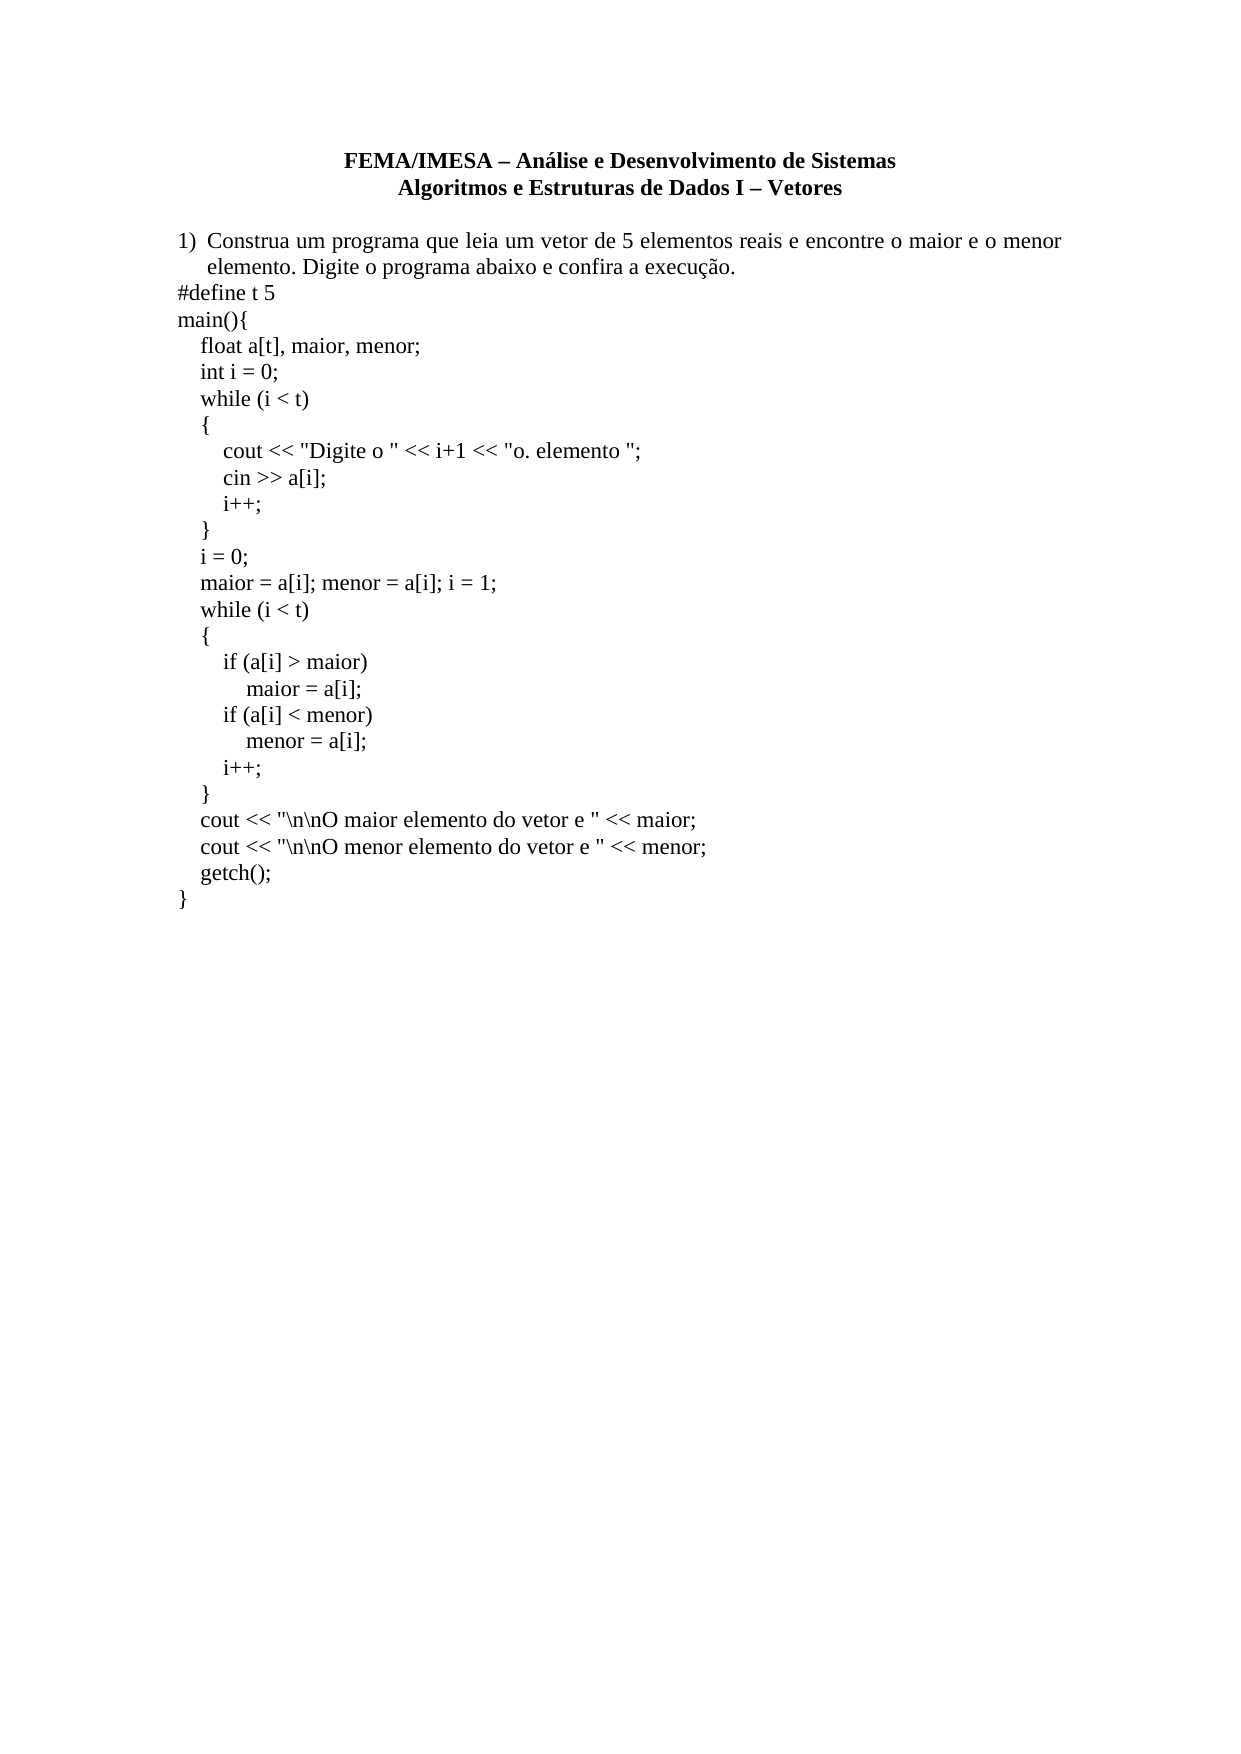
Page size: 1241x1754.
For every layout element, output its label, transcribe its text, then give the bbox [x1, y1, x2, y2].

list Construa um programa que leia um vetor de 5 elementos reais e encontre o maior e o menor elemento. Digite o programa abaixo e confira a execução. [177, 227, 1063, 279]
text if (a[i] > maior) [177, 648, 1063, 675]
text while (i < t) [177, 385, 1063, 411]
text } [177, 517, 1063, 543]
text maior = a[i]; [177, 675, 1063, 701]
text if (a[i] < menor) [177, 701, 1063, 727]
text #define t 5 [177, 279, 1063, 306]
text int i = 0; [177, 358, 1063, 385]
text cout << "\n\nO maior elemento do vetor e " << maior; [177, 806, 1063, 833]
text float a[t], maior, menor; [177, 332, 1063, 358]
text main(){ [177, 306, 1063, 332]
text Algoritmos e Estruturas de Dados I – Vetores [177, 174, 1063, 200]
text menor = a[i]; [177, 727, 1063, 754]
text i++; [177, 754, 1063, 780]
text { [177, 411, 1063, 437]
text getch(); [177, 859, 1063, 886]
text { [177, 622, 1063, 648]
text cout << "Digite o " << i+1 << "o. elemento "; [177, 437, 1063, 464]
text maior = a[i]; menor = a[i]; i = 1; [177, 569, 1063, 596]
text cin >> a[i]; [177, 464, 1063, 490]
text while (i < t) [177, 596, 1063, 622]
text cout << "\n\nO menor elemento do vetor e " << menor; [177, 833, 1063, 859]
text } [177, 780, 1063, 806]
text i++; [177, 490, 1063, 517]
text i = 0; [177, 543, 1063, 569]
text FEMA/IMESA – Análise e Desenvolvimento de Sistemas [177, 148, 1063, 174]
text } [177, 886, 1063, 912]
